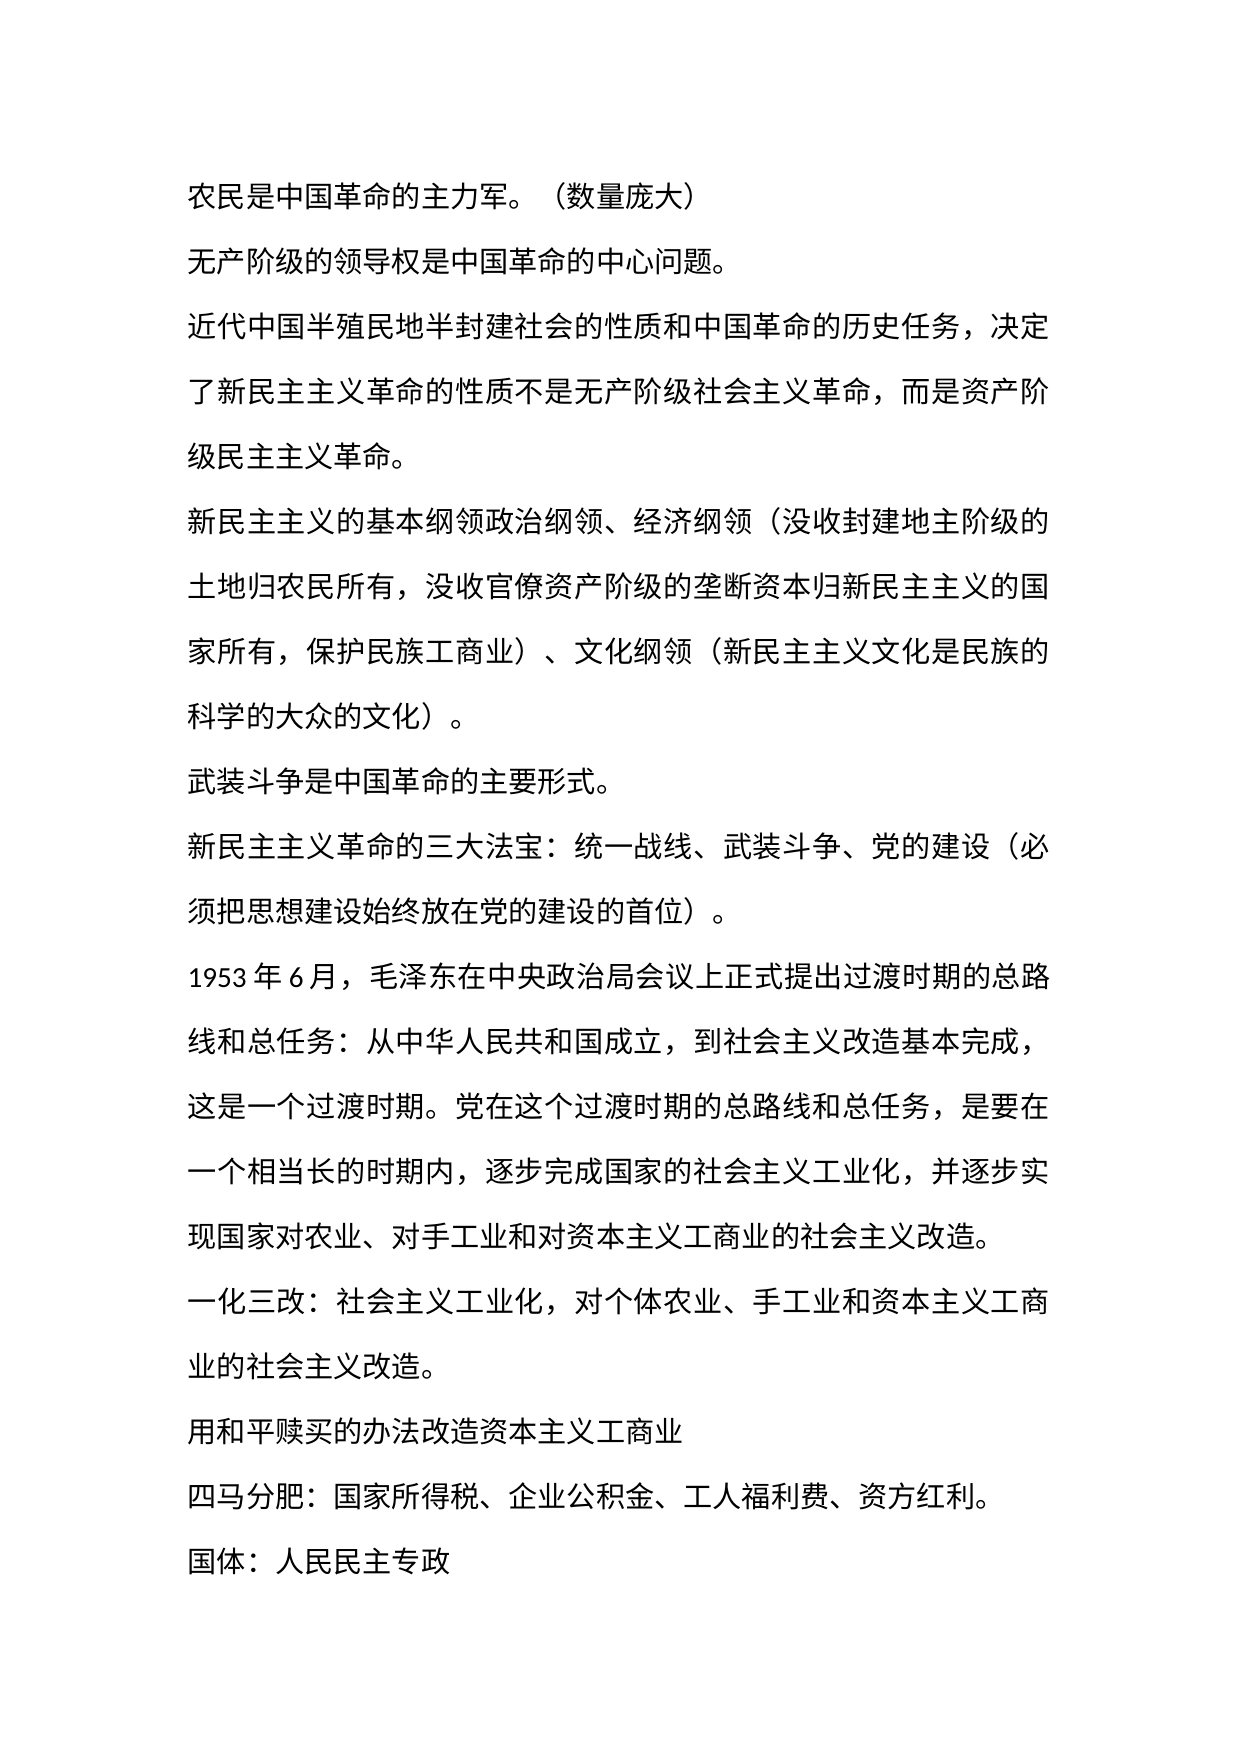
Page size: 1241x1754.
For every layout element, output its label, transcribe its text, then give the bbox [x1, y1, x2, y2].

text 四马分肥：国家所得税、企业公积金、工人福利费、资方红利。 [187, 1462, 1053, 1527]
text 一化三改：社会主义工业化，对个体农业、手工业和资本主义工商业的社会主义改造。 [187, 1267, 1053, 1397]
text 新民主主义的基本纲领政治纲领、经济纲领（没收封建地主阶级的土地归农民所有，没收官僚资产阶级的垄断资本归新民主主义的国家所有，保护民族工商业）、文化纲领（新民主主义文化是民族的科学的大众的文化）。 [187, 487, 1053, 747]
text 武装斗争是中国革命的主要形式。 [187, 747, 1053, 812]
text 无产阶级的领导权是中国革命的中心问题。 [187, 227, 1053, 292]
text 农民是中国革命的主力军。（数量庞大） [187, 162, 1053, 227]
text 新民主主义革命的三大法宝：统一战线、武装斗争、党的建设（必须把思想建设始终放在党的建设的首位）。 [187, 812, 1053, 942]
text 国体：人民民主专政 [187, 1527, 1053, 1592]
text 近代中国半殖民地半封建社会的性质和中国革命的历史任务，决定了新民主主义革命的性质不是无产阶级社会主义革命，而是资产阶级民主主义革命。 [187, 292, 1053, 487]
text 用和平赎买的办法改造资本主义工商业 [187, 1397, 1053, 1462]
text 1953年6月，毛泽东在中央政治局会议上正式提出过渡时期的总路线和总任务：从中华人民共和国成立，到社会主义改造基本完成，这是一个过渡时期。党在这个过渡时期的总路线和总任务，是要在一个相当长的时期内，逐步完成国家的社会主义工业化，并逐步实现国家对农业、对手工业和对资本主义工商业的社会主义改造。 [187, 942, 1053, 1267]
